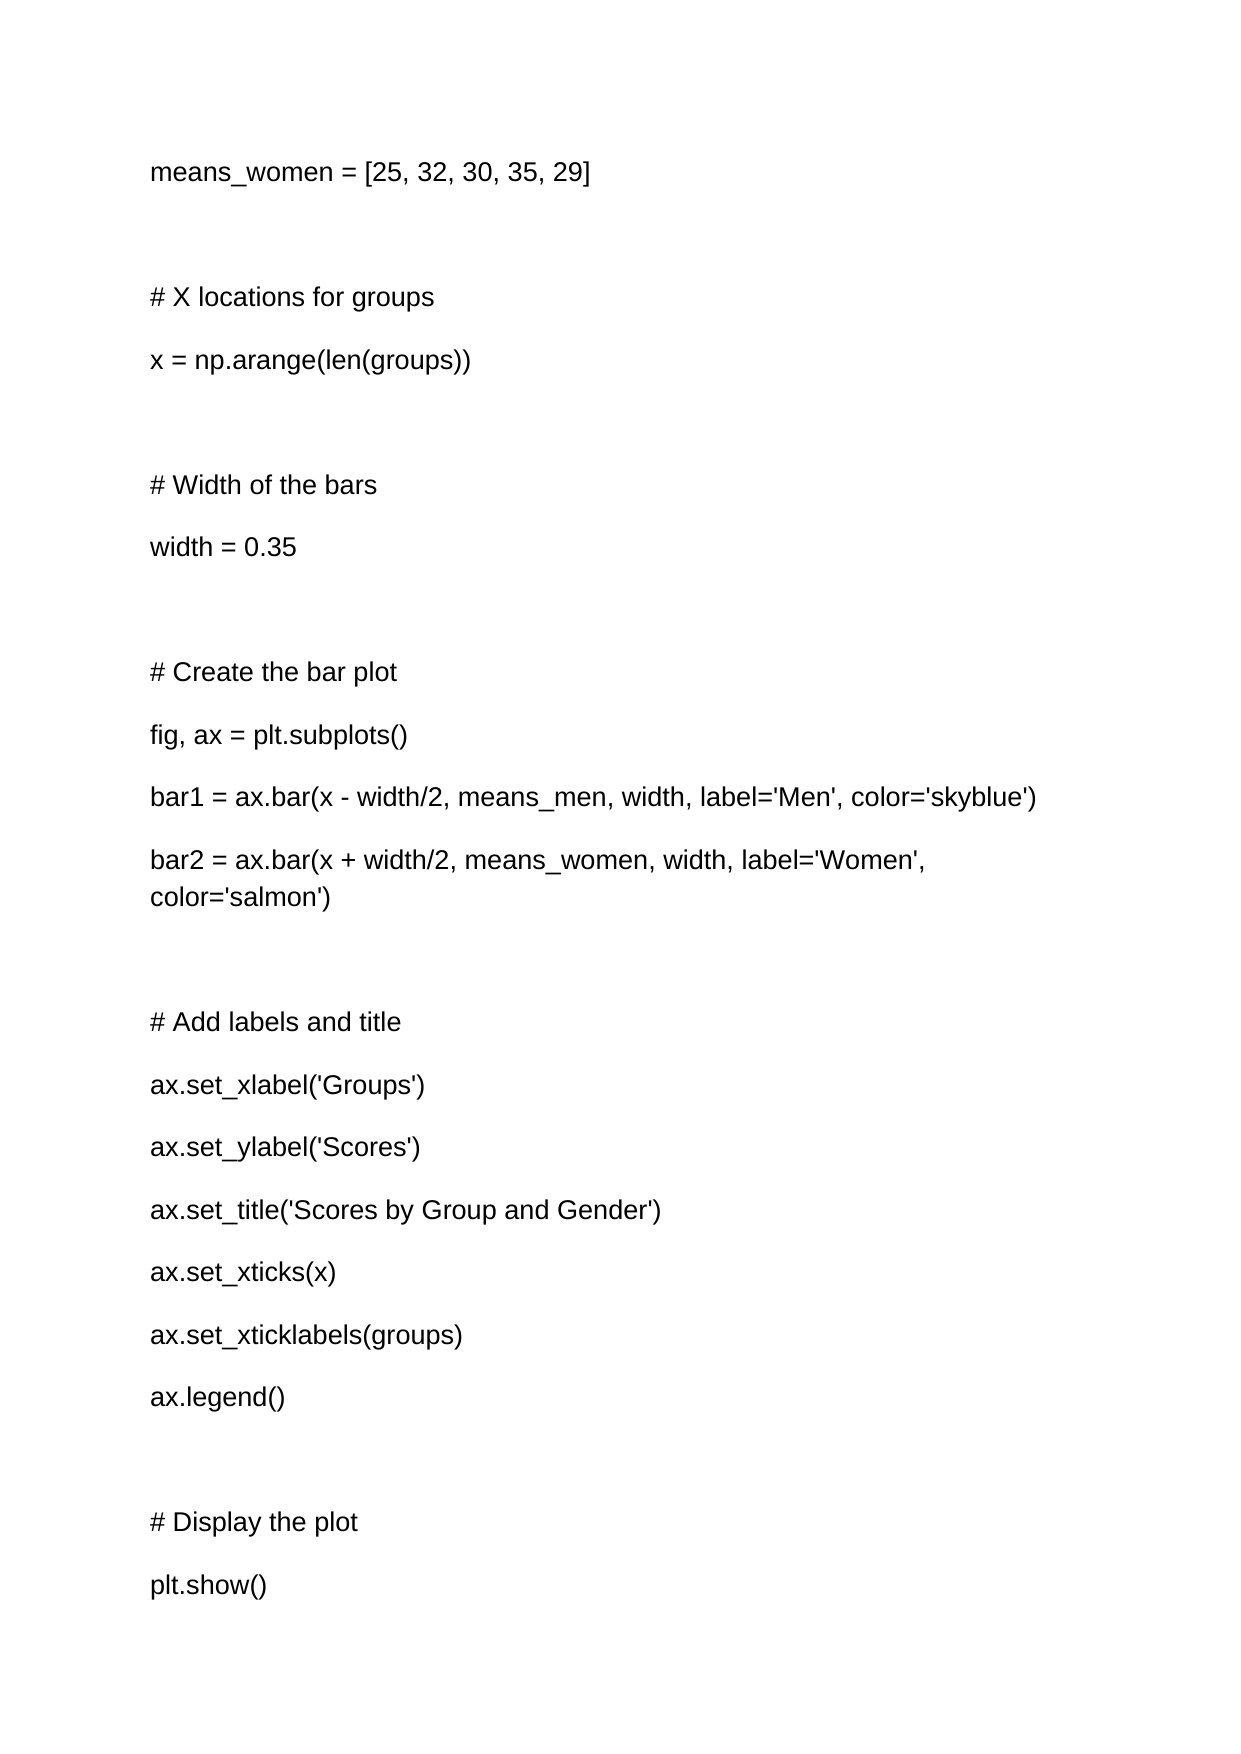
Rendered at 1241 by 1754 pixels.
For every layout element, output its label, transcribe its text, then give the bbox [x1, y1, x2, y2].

list # Add labels and title [150, 1000, 1090, 1037]
list ax.set_xticklabels(groups) [150, 1312, 1090, 1350]
list ax.set_xlabel('Groups') [150, 1062, 1090, 1100]
list plt.show() [150, 1562, 1090, 1600]
list fig, ax = plt.subplots() [150, 712, 1090, 750]
list ax.legend() [150, 1375, 1090, 1412]
list bar2 = ax.bar(x + width/2, means_women, width, label='Women', color='salmon') [150, 837, 1090, 912]
list # Create the bar plot [150, 650, 1090, 687]
list ax.set_ylabel('Scores') [150, 1125, 1090, 1162]
list # Width of the bars [150, 462, 1090, 500]
list # X locations for groups [150, 275, 1090, 312]
list ax.set_xticks(x) [150, 1250, 1090, 1287]
list width = 0.35 [150, 525, 1090, 562]
list x = np.arange(len(groups)) [150, 337, 1090, 375]
list # Display the plot [150, 1500, 1090, 1537]
list ax.set_title('Scores by Group and Gender') [150, 1187, 1090, 1225]
list bar1 = ax.bar(x - width/2, means_men, width, label='Men', color='skyblue') [150, 775, 1090, 812]
list means_women = [25, 32, 30, 35, 29] [150, 150, 1090, 187]
